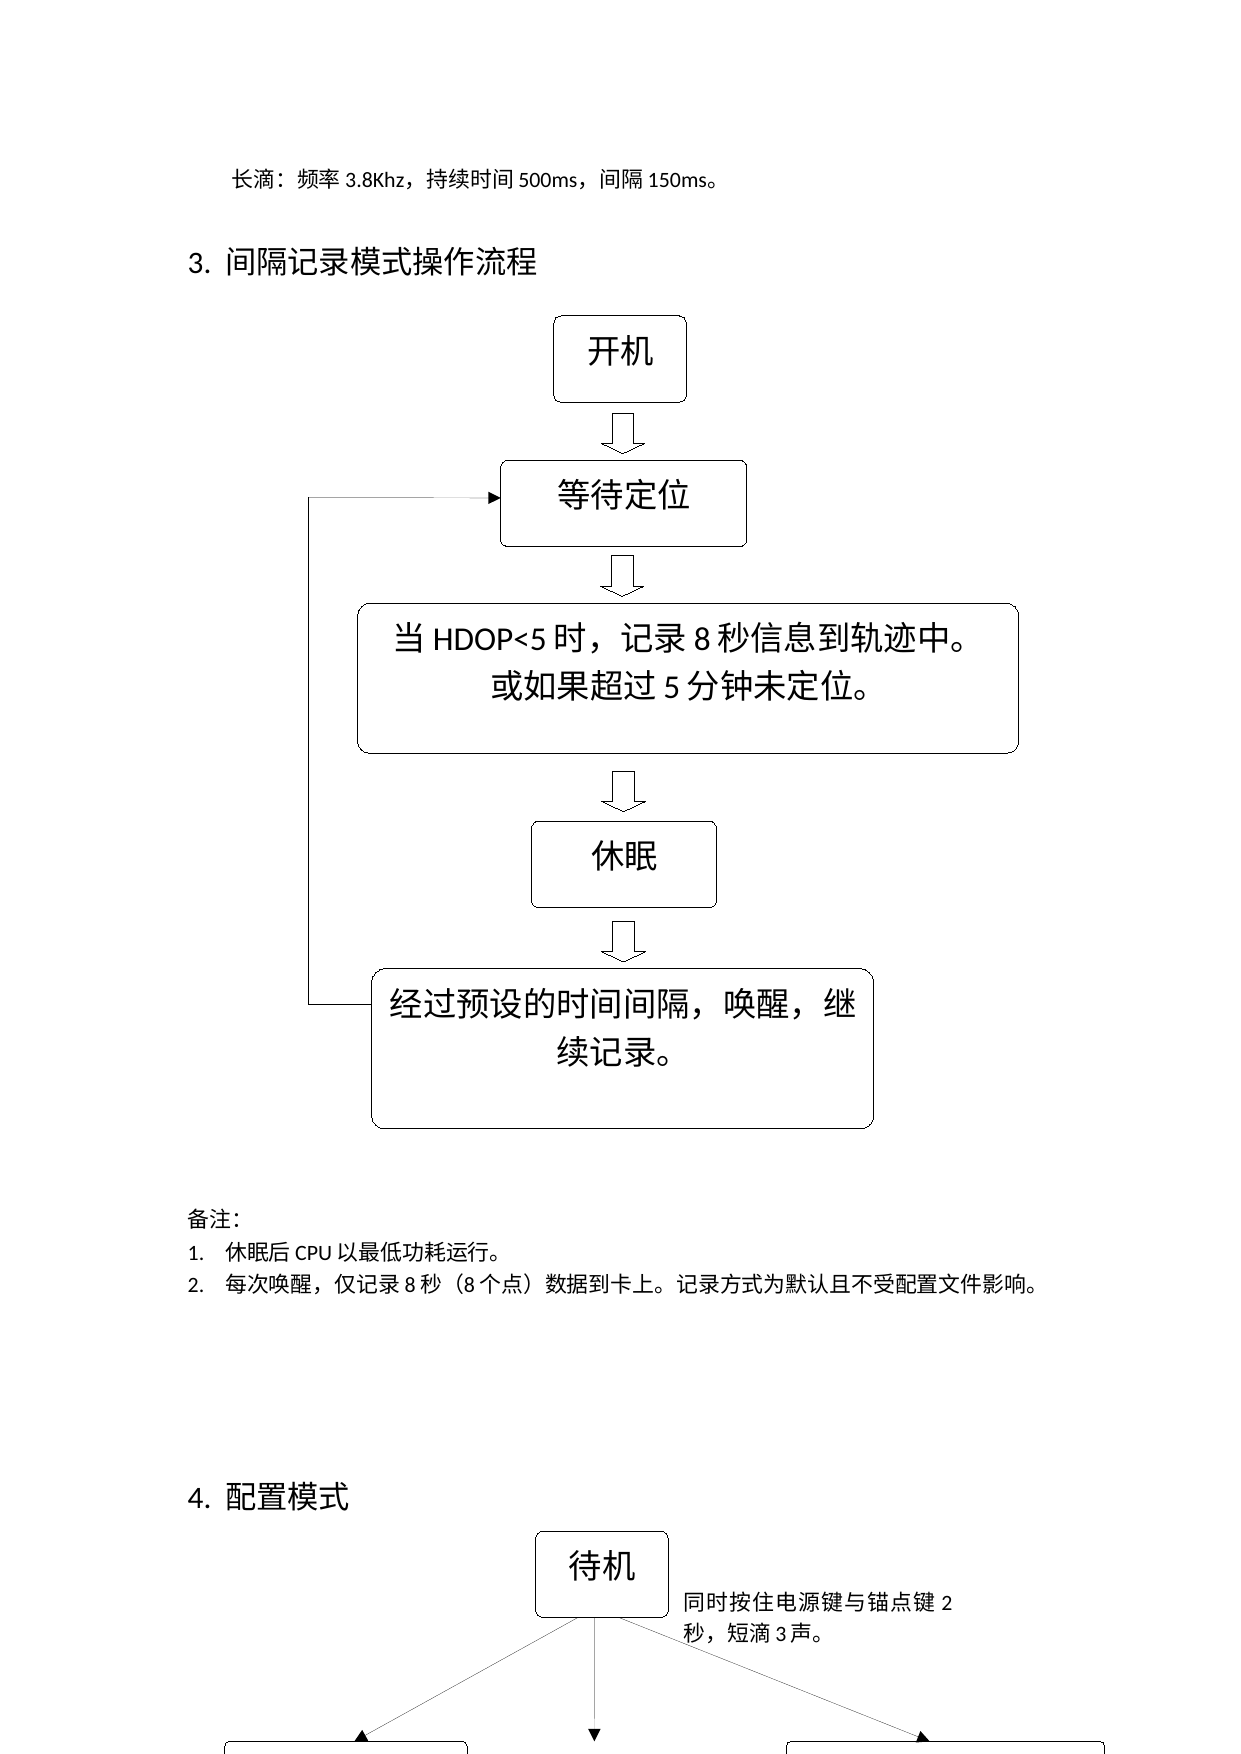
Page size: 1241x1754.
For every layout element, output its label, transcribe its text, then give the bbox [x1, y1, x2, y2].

text 备注： [187, 1202, 1053, 1234]
list 配置模式 [187, 1462, 1053, 1527]
list 休眠后CPU以最低功耗运行。 [187, 1234, 1053, 1267]
list 间隔记录模式操作流程 [187, 227, 1053, 292]
text 长滴：频率3.8Khz，持续时间500ms，间隔150ms。 [187, 162, 1053, 194]
list 每次唤醒，仅记录8秒（8个点）数据到卡上。记录方式为默认且不受配置文件影响。 [187, 1267, 1053, 1299]
